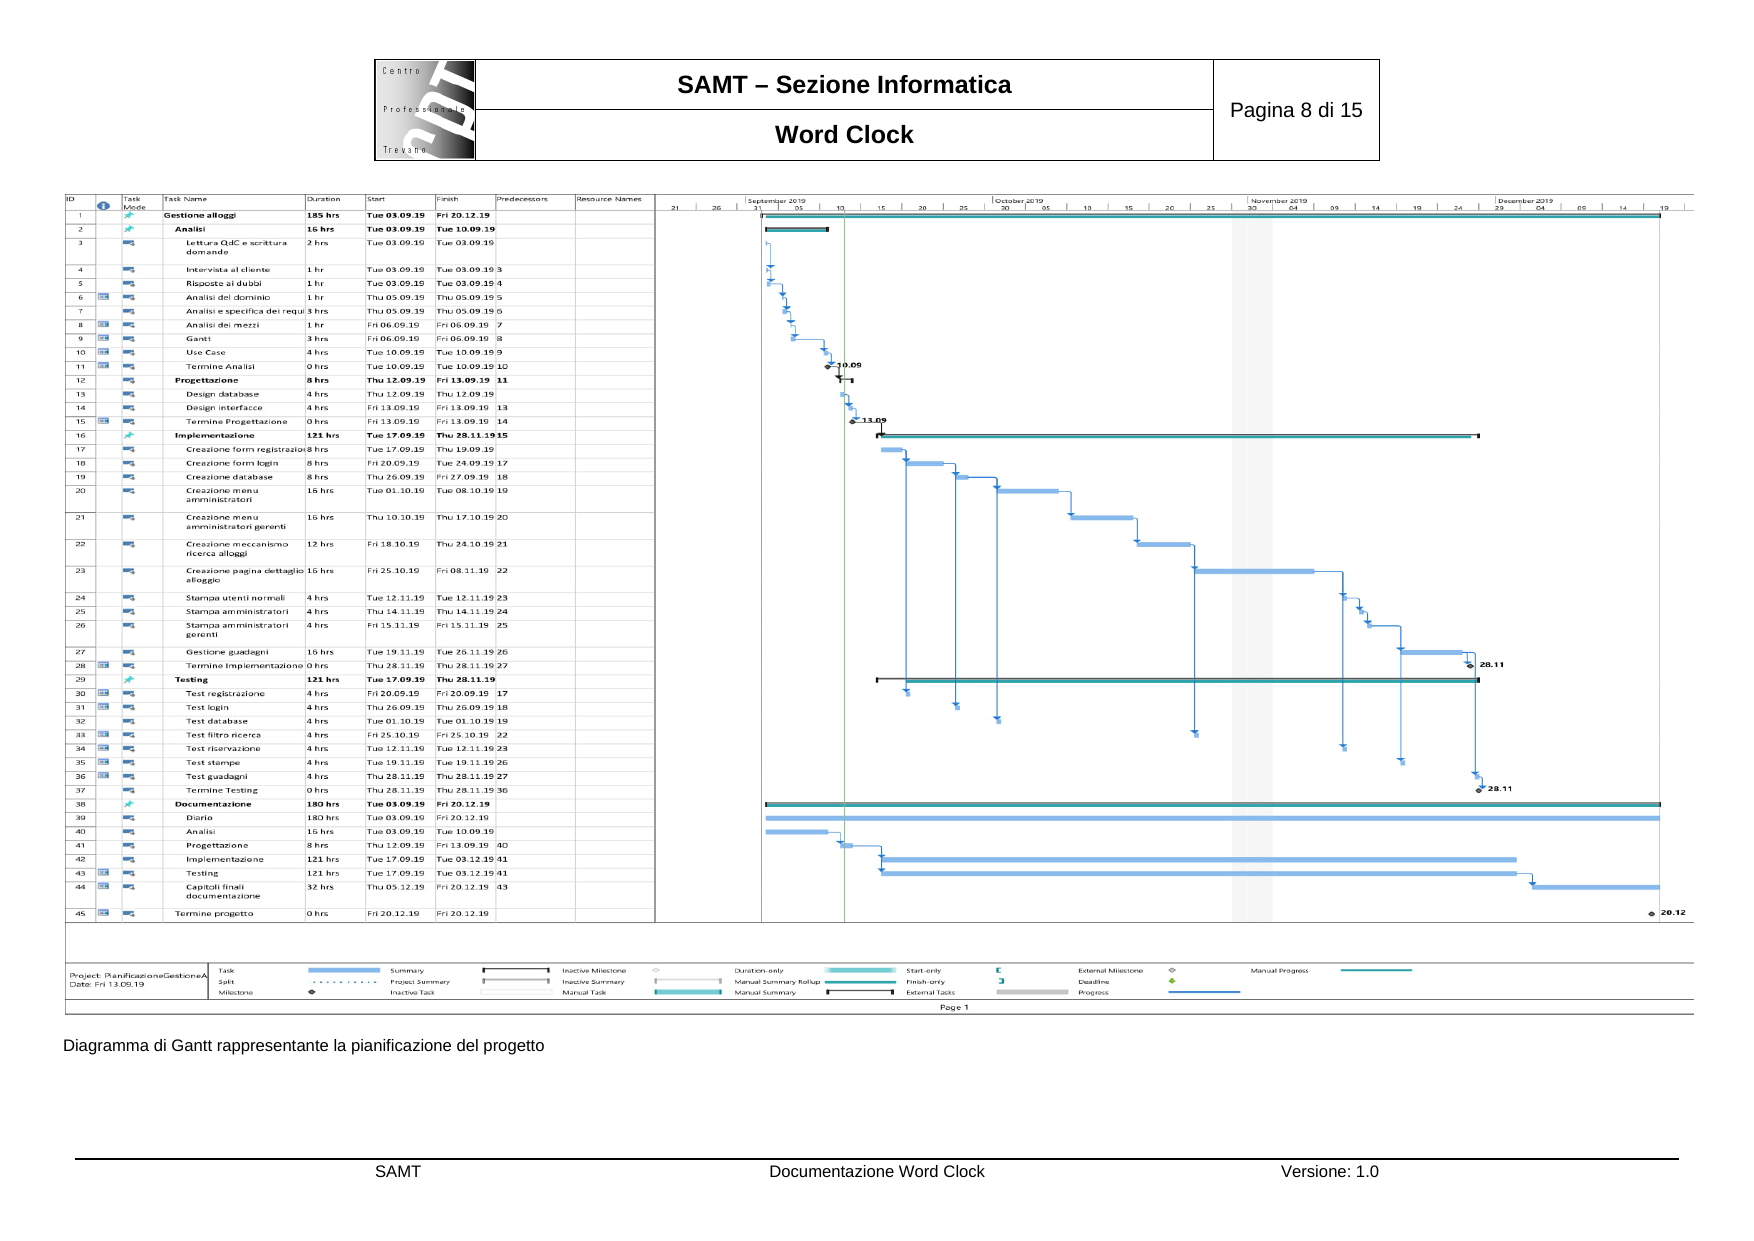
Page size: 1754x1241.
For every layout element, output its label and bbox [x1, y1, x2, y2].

picture [375, 60, 475, 159]
picture [60, 189, 1694, 1019]
